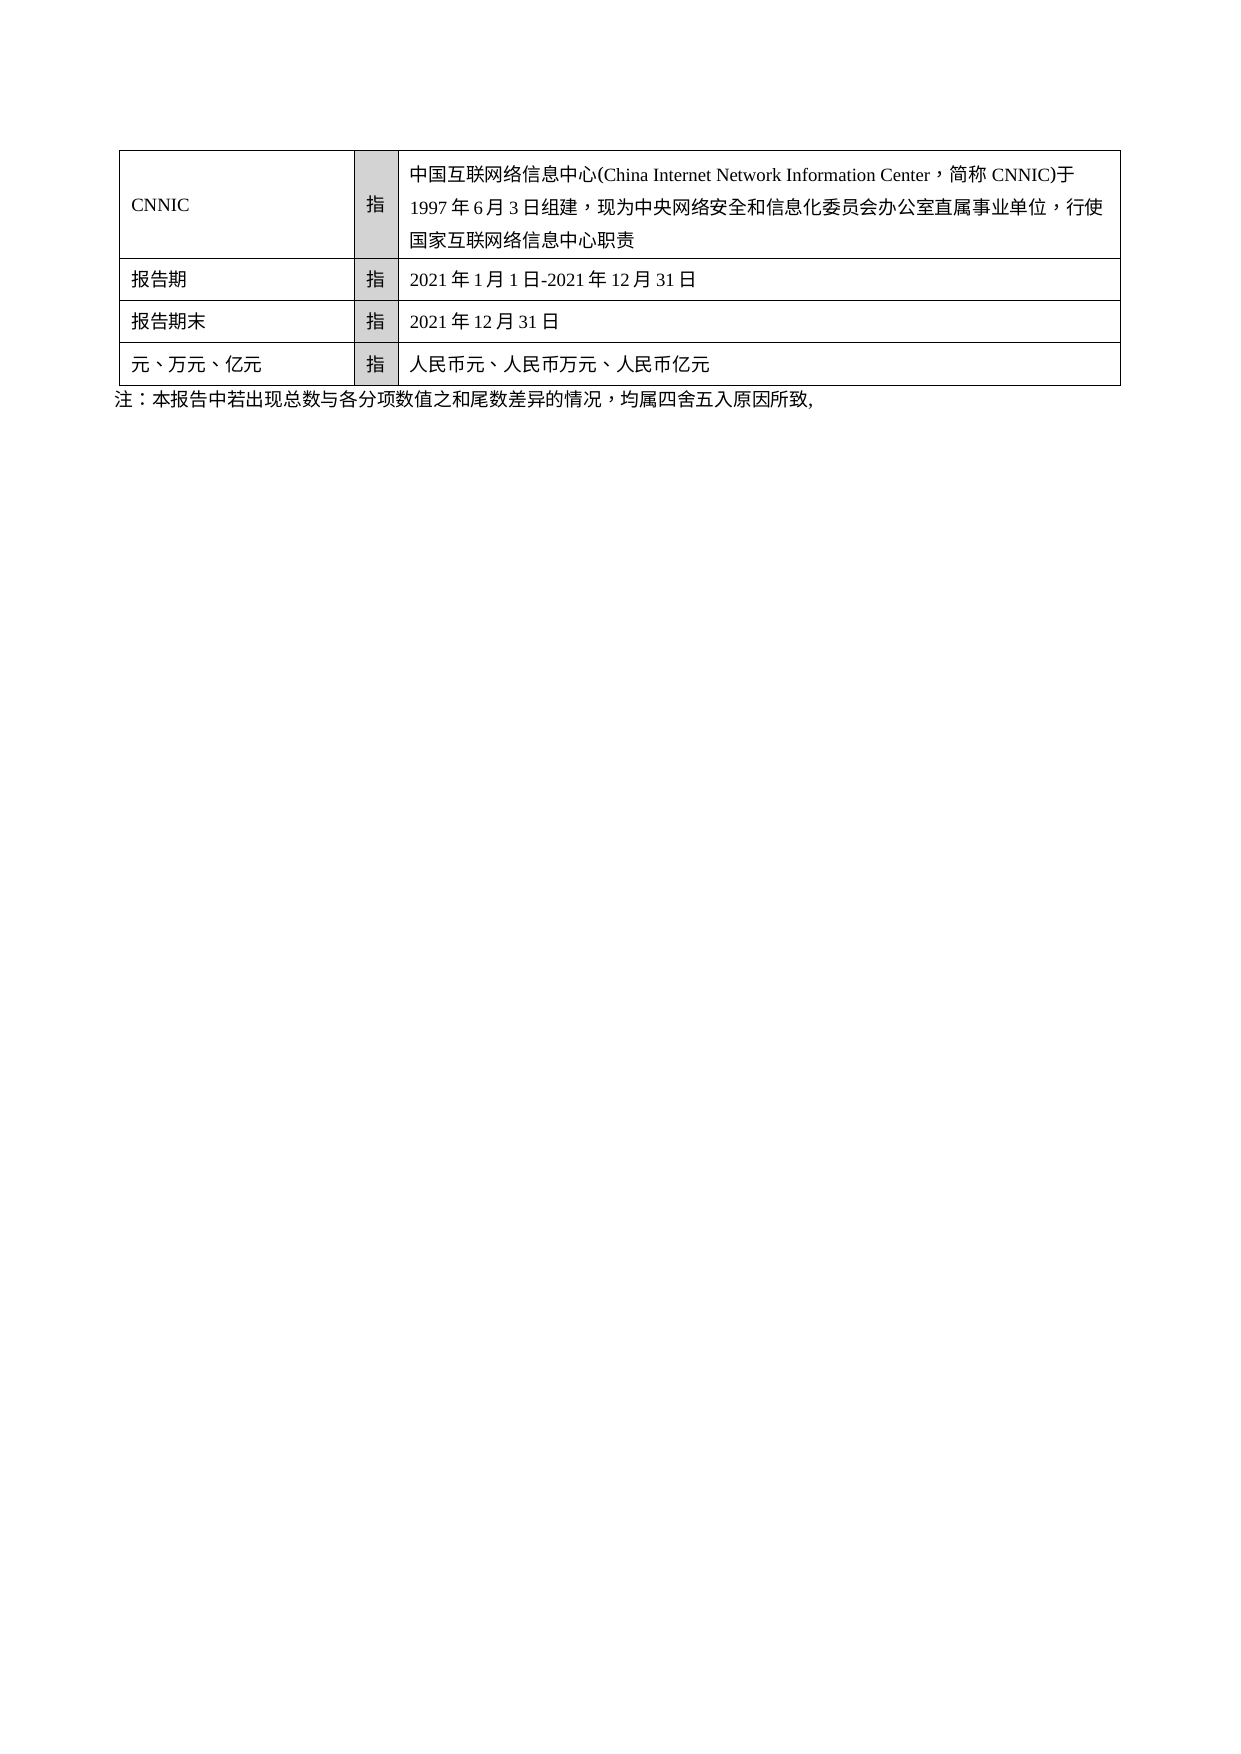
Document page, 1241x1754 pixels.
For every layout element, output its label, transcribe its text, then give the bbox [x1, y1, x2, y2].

text 注：本报告中若出现总数与各分项数值之和尾数差异的情况，均属四舍五入原因所致, [114, 386, 1126, 411]
table_cell 人民币元、人民币万元、人民币亿元 [399, 343, 1120, 385]
table_cell 2021年12月31日 [399, 301, 1120, 342]
table_cell 指 [355, 301, 398, 342]
table_cell 指 [355, 343, 398, 385]
table_header CNNIC [120, 151, 354, 258]
table_cell 元、万元、亿元 [120, 343, 354, 385]
table_cell 指 [355, 259, 398, 300]
table_header 中国互联网络信息中心(China Internet Network Information Center，简称 CNNIC)于 1997年6月3日组建，现为中央网络安全和信息化委员会办公室直属事业单位，行使 国家互联网络信息中心职责 [399, 151, 1120, 258]
table_cell 报告期末 [120, 301, 354, 342]
table_cell 报告期 [120, 259, 354, 300]
table_cell 2021年1月1日-2021年12月31日 [399, 259, 1120, 300]
table_header 指 [355, 151, 398, 258]
